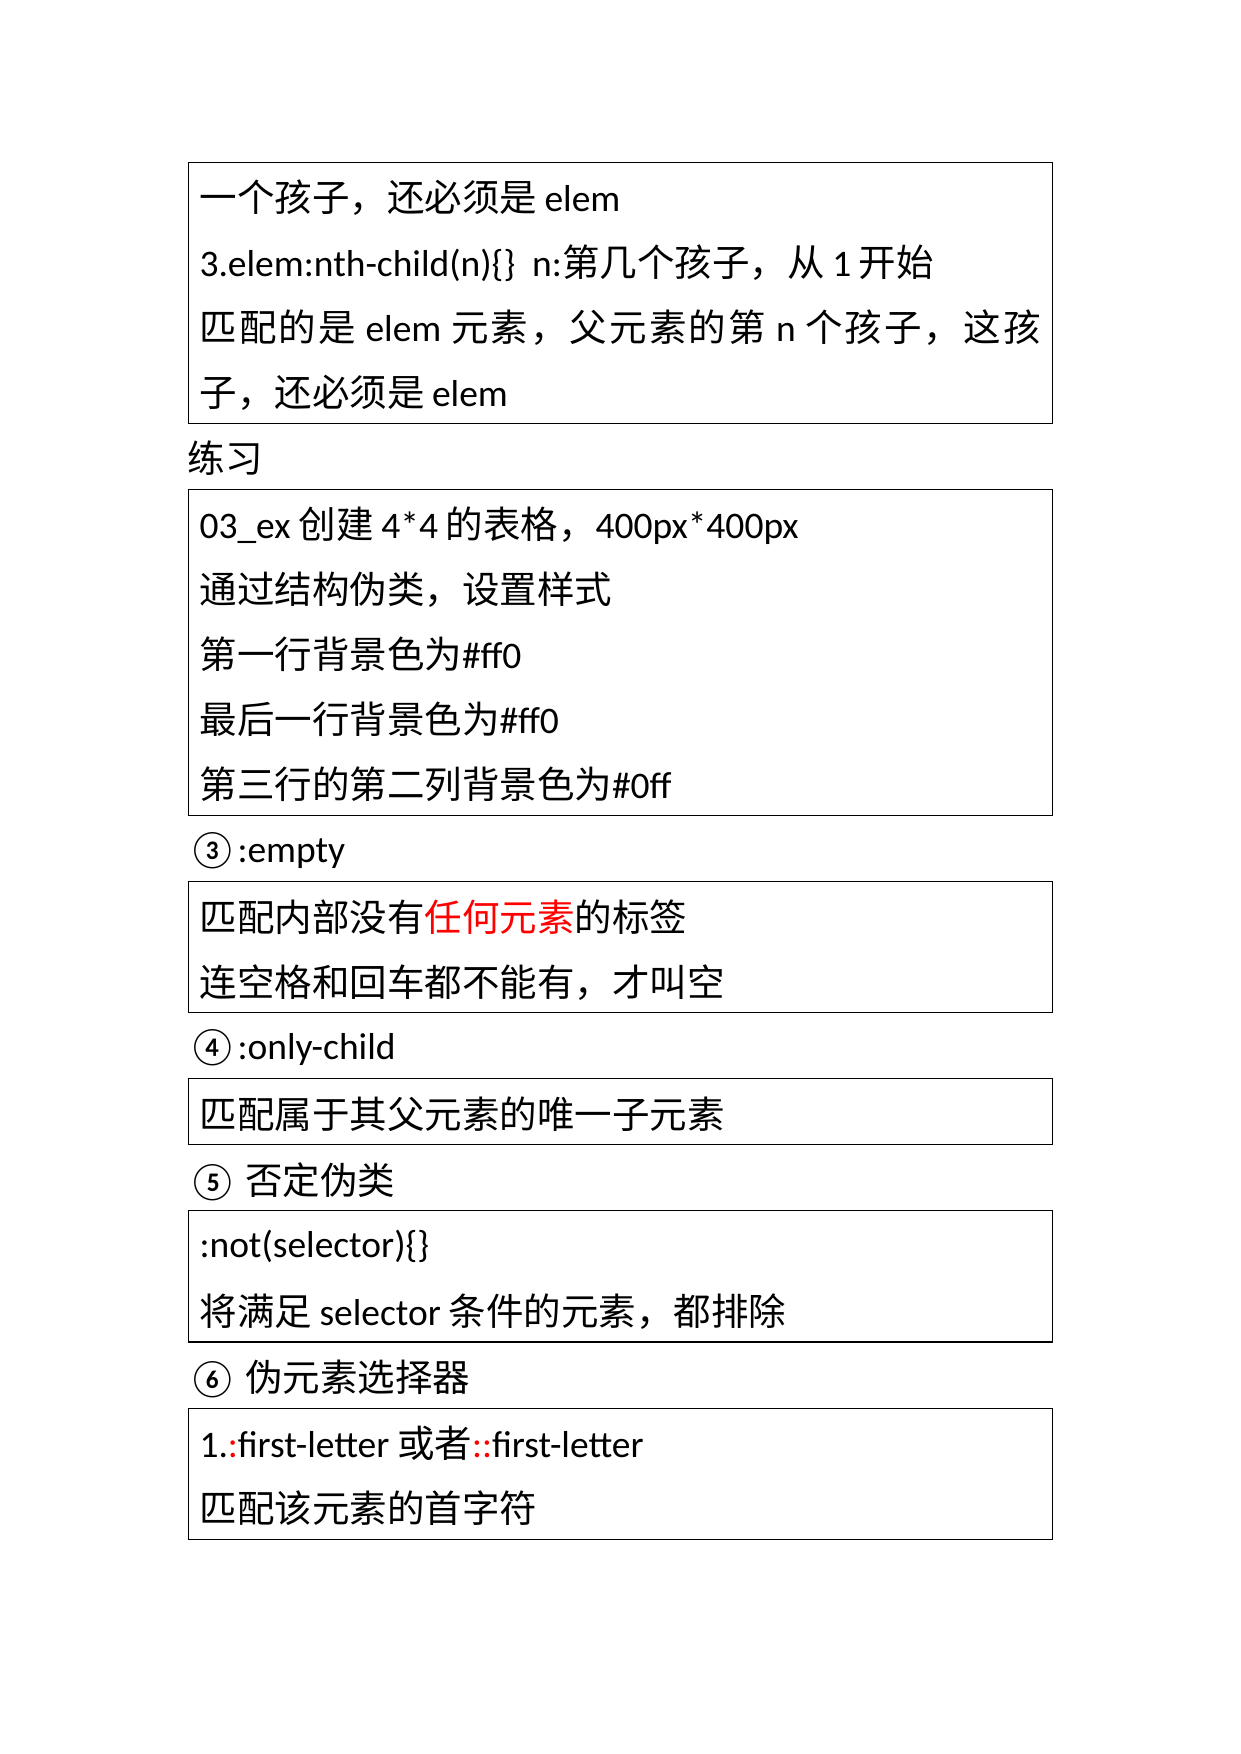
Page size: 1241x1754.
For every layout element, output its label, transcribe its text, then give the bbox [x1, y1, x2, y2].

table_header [189, 163, 1052, 423]
text ③:empty [187, 816, 1053, 881]
table_header 匹配属于其父元素的唯一子元素 [189, 1079, 1052, 1144]
text 练习 [187, 424, 1053, 489]
text ⑥伪元素选择器 [187, 1342, 1053, 1407]
table_header 匹配内部没有任何元素的标签 连空格和回车都不能有，才叫空 [189, 882, 1052, 1012]
text ④:only-child [187, 1013, 1053, 1078]
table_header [189, 1409, 1052, 1538]
table_header :not(selector){} 将满足selector条件的元素，都排除 [189, 1211, 1052, 1341]
text ⑤否定伪类 [187, 1145, 1053, 1210]
table_header 03_ex 创建4*4的表格，400px*400px 通过结构伪类，设置样式 第一行背景色为#ff0 最后一行背景色为#ff0 第三行的第二列背景色为#0ff [189, 490, 1052, 815]
